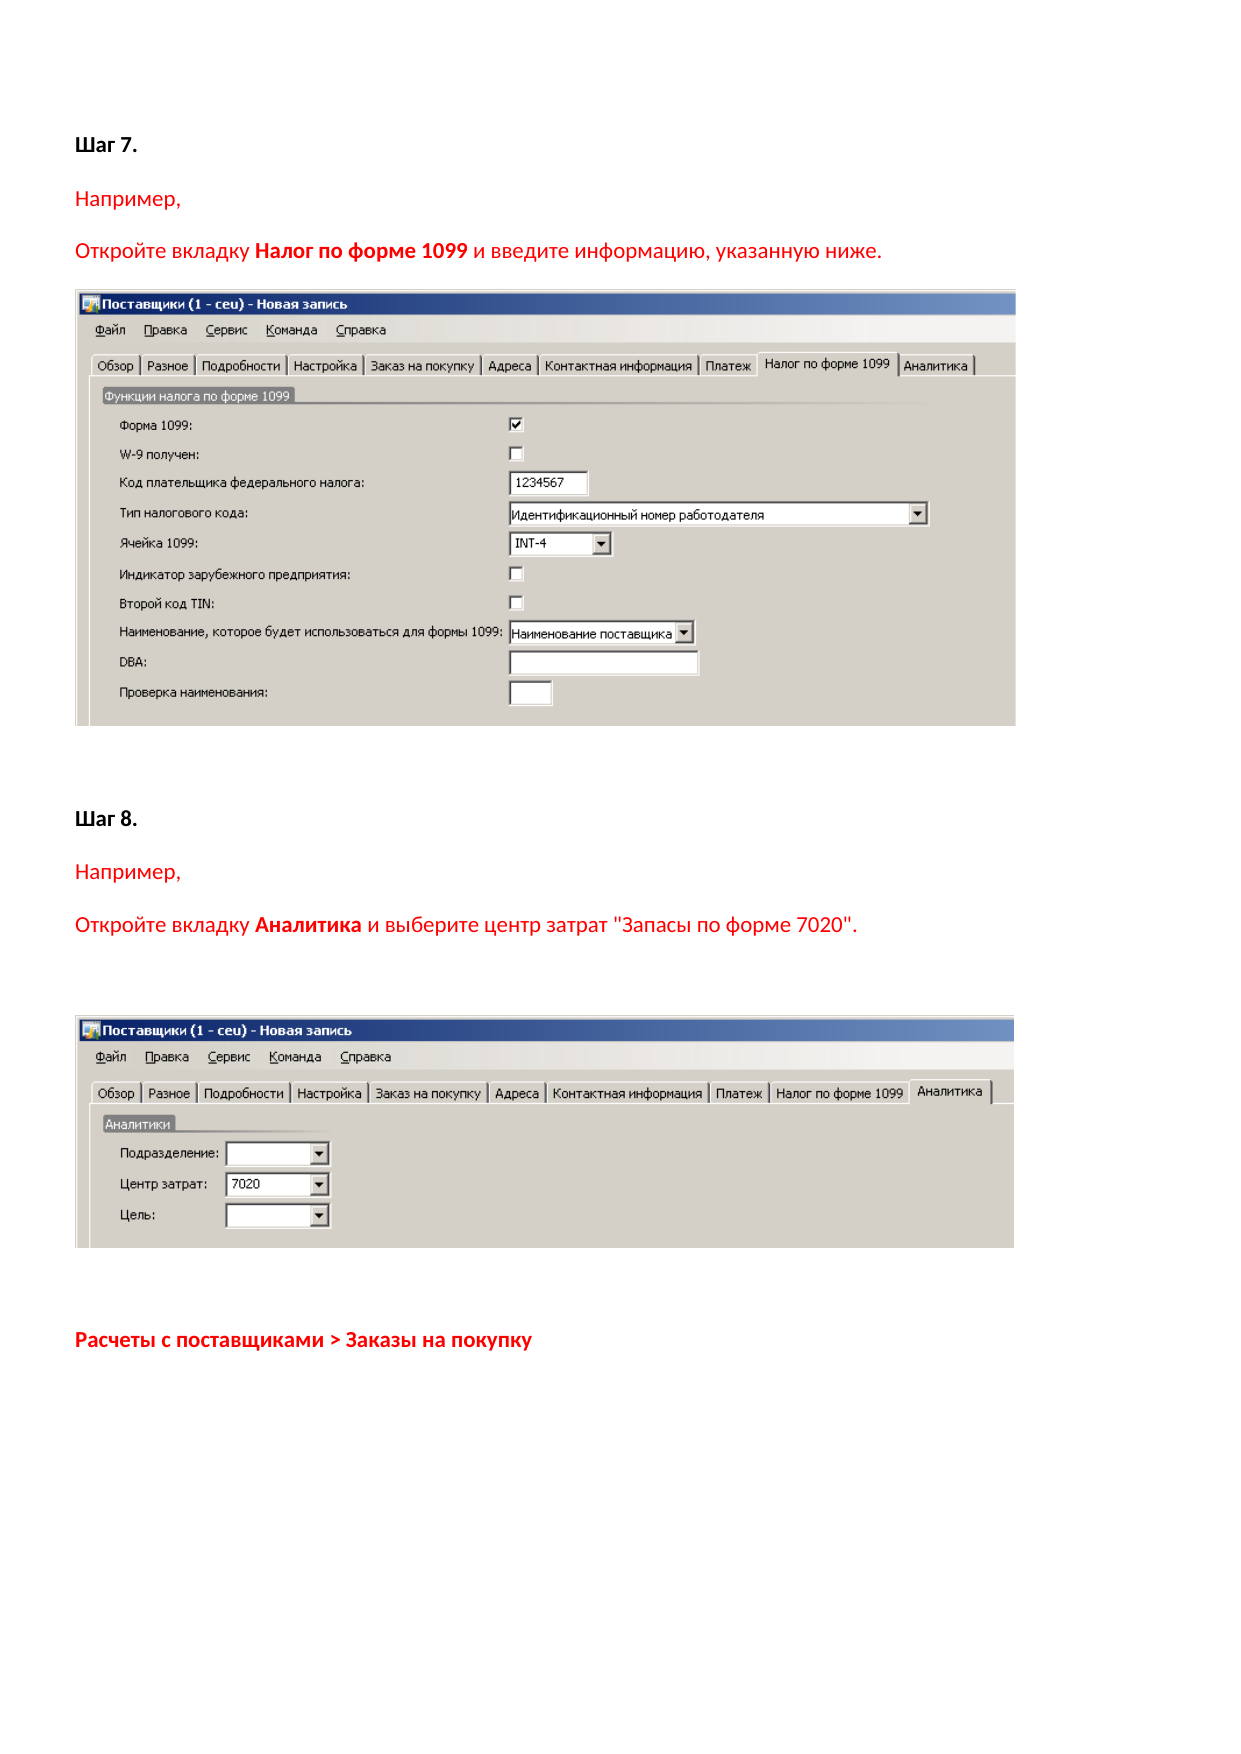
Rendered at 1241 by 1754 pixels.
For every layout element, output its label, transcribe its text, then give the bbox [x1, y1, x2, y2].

text Шаг 7. [75, 131, 1165, 159]
text Откройте вкладку Аналитика и выберите центр затрат "Запасы по форме 7020". [75, 910, 1165, 938]
picture [75, 1015, 1014, 1248]
text Шаг 8. [75, 804, 1165, 832]
text Например, [75, 184, 1165, 212]
text Откройте вкладку Налог по форме 1099 и введите информацию, указанную ниже. [75, 237, 1165, 265]
text Расчеты с поставщиками > Заказы на покупку [75, 1325, 1165, 1353]
picture [75, 289, 1016, 726]
text Например, [75, 857, 1165, 885]
